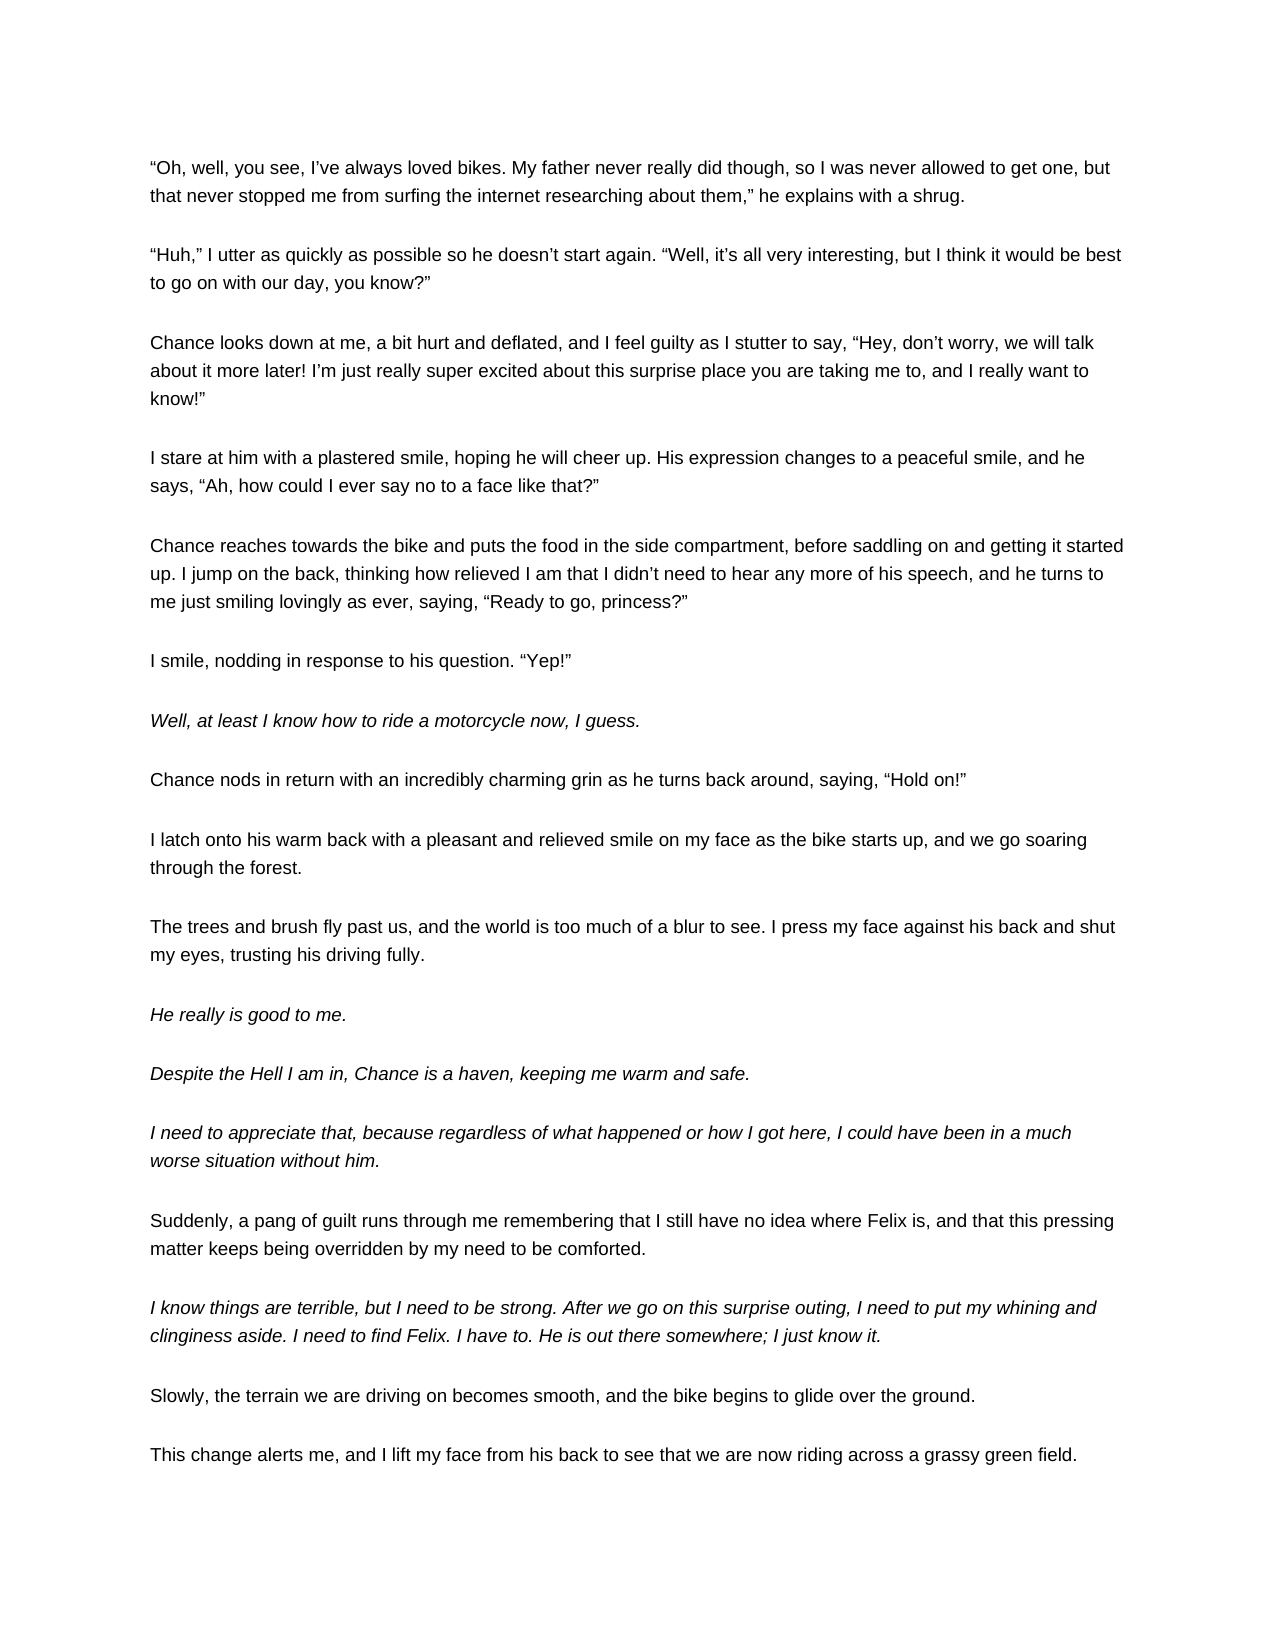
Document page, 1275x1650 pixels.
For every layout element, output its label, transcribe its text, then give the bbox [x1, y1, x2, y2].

text I know things are terrible, but I need to be strong. After we go on this surprise outing, I need to put my whining and clinginess aside. I need to find Felix. I have to. He is out there somewhere; I just know it. [150, 1291, 1125, 1347]
text Despite the Hell I am in, Chance is a haven, keeping me warm and safe. [150, 1056, 1125, 1084]
text Chance looks down at me, a bit hurt and deflated, and I feel guilty as I stutter to say, “Hey, don’t worry, we will talk about it more later! I’m just really super excited about this surprise place you are taking me to, and I really want to know!” [150, 325, 1125, 409]
text Chance nods in return with an incredibly charming grin as he turns back around, saying, “Hold on!” [150, 762, 1125, 791]
text I stare at him with a plastered smile, hoping he will cheer up. His expression changes to a peaceful smile, and he says, “Ah, how could I ever say no to a face like that?” [150, 441, 1125, 497]
text “Huh,” I utter as quickly as possible so he doesn’t start again. “Well, it’s all very interesting, but I think it would be best to go on with our day, you know?” [150, 237, 1125, 294]
text I need to appreciate that, because regardless of what happened or how I got here, I could have been in a much worse situation without him. [150, 1116, 1125, 1172]
text “Oh, well, you see, I’ve always loved bikes. My father never really did though, so I was never allowed to get one, but that never stopped me from surfing the internet researching about them,” he explains with a shrug. [150, 150, 1125, 206]
text I latch onto his warm back with a pleasant and relieved smile on my face as the bike starts up, and we go soaring through the forest. [150, 822, 1125, 878]
text Chance reaches towards the bike and puts the food in the side compartment, before saddling on and getting it started up. I jump on the back, thinking how relieved I am that I didn’t need to hear any more of his speech, and he turns to me just smiling lovingly as ever, saying, “Ready to go, princess?” [150, 528, 1125, 612]
text I smile, nodding in response to his question. “Yep!” [150, 644, 1125, 672]
text This change alerts me, and I lift my face from his back to see that we are now riding across a grassy green field. [150, 1437, 1125, 1466]
text Slowly, the terrain we are driving on becomes smooth, and the bike begins to glide over the ground. [150, 1378, 1125, 1406]
text The trees and brush fly past us, and the world is too much of a blur to see. I press my face against his back and shut my eyes, trusting his driving fully. [150, 909, 1125, 966]
text Well, at least I know how to ride a motorcycle now, I guess. [150, 703, 1125, 731]
text He really is good to me. [150, 997, 1125, 1025]
text Suddenly, a pang of guilt runs through me remembering that I still have no idea where Felix is, and that this pressing matter keeps being overridden by my need to be comforted. [150, 1203, 1125, 1259]
